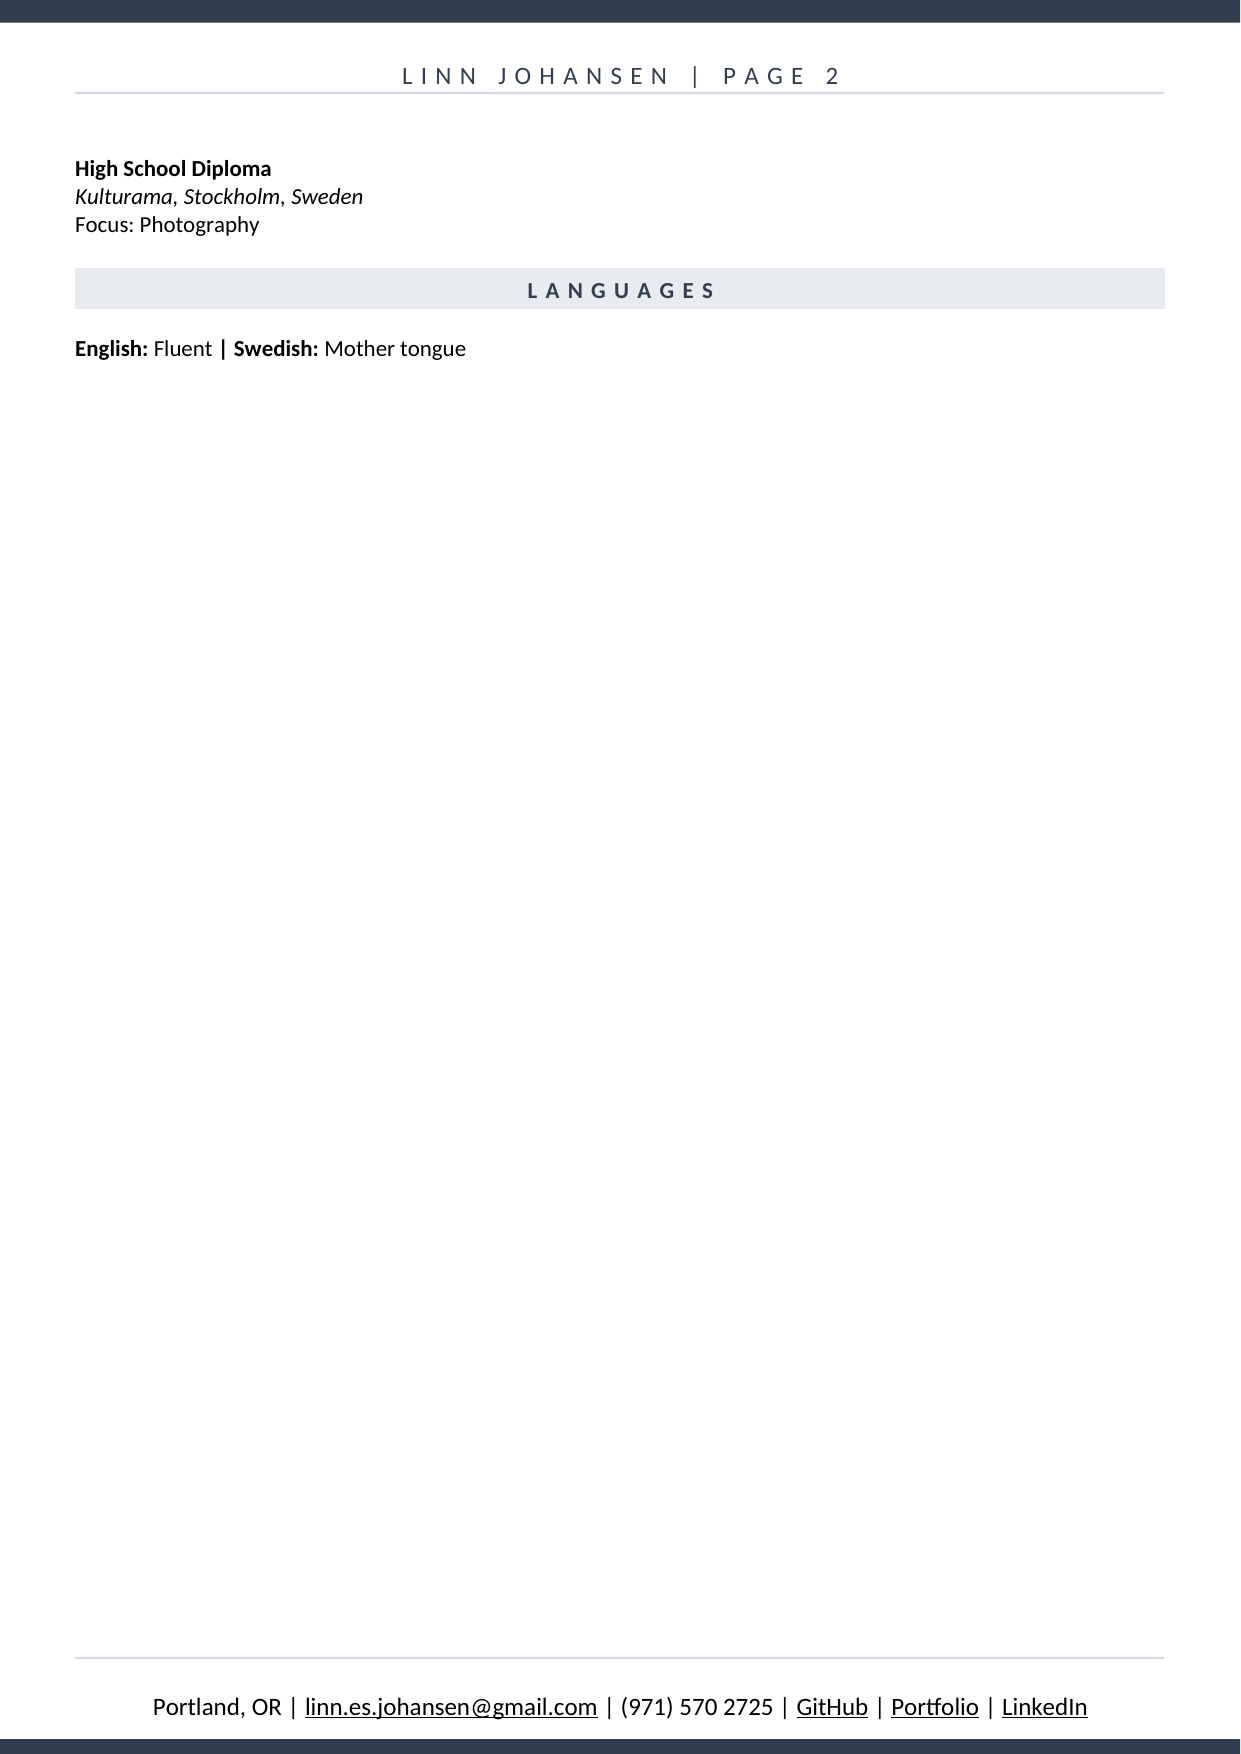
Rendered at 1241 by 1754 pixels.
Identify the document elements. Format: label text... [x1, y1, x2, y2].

text Kulturama, Stockholm, Sweden [75, 182, 1165, 210]
text English: Fluent | Swedish: Mother tongue [75, 334, 1165, 363]
text LANGUAGES [75, 276, 1165, 304]
text High School Diploma [75, 154, 1165, 182]
text Focus: Photography [75, 210, 1165, 238]
